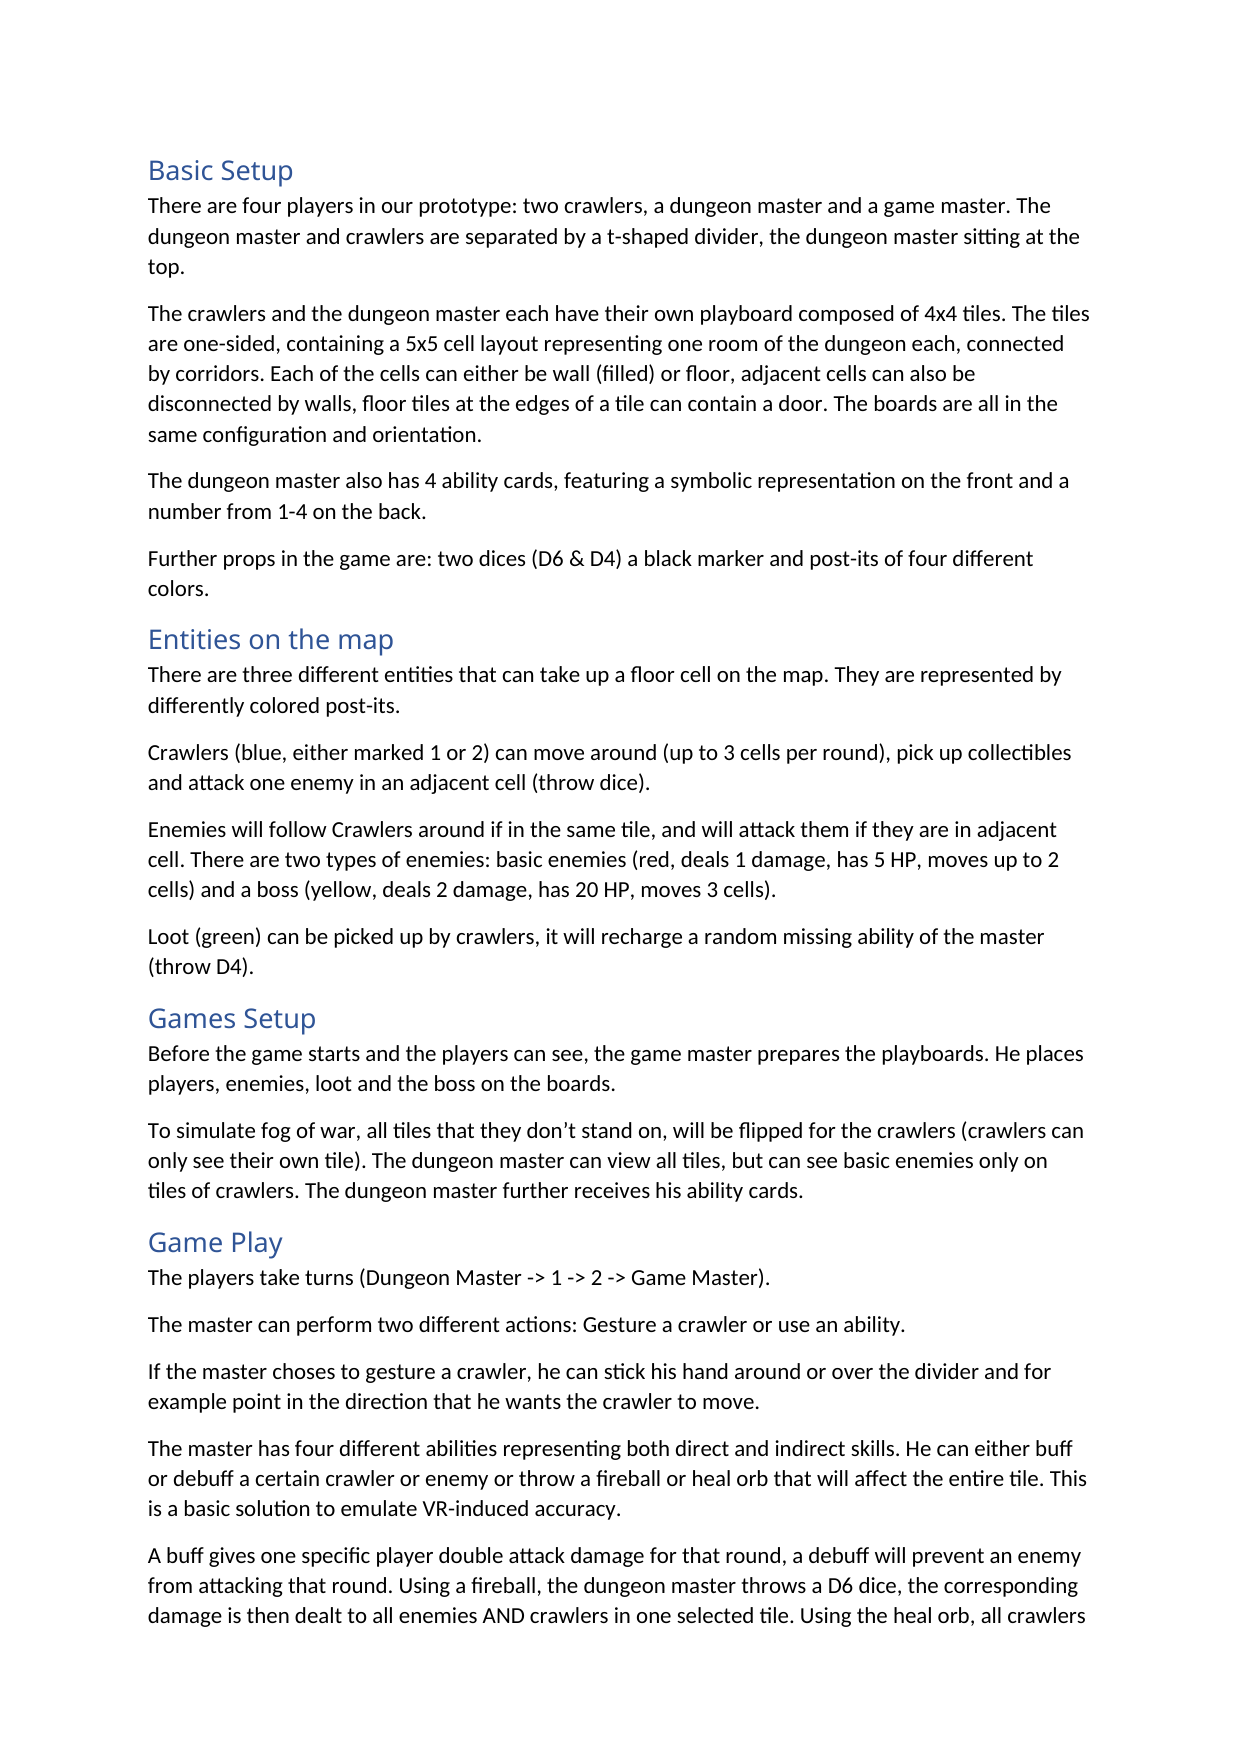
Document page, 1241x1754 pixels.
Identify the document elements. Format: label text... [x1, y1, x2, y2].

text Before the game starts and the players can see, the game master prepares the playboards. He places players, enemies, loot and the boss on the boards. [148, 1039, 1093, 1097]
text Further props in the game are: two dices (D6 & D4) a black marker and post-its of four different colors. [148, 544, 1093, 602]
text There are four players in our prototype: two crawlers, a dungeon master and a game master. The dungeon master and crawlers are separated by a t-shaped divider, the dungeon master sitting at the top. [148, 192, 1093, 280]
subtitle Basic Setup [148, 152, 1093, 189]
text The master can perform two different actions: Gesture a crawler or use an ability. [148, 1310, 1093, 1338]
text The master has four different abilities representing both direct and indirect skills. He can either buff or debuff a certain crawler or enemy or throw a fireball or heal orb that will affect the entire tile. This is a basic solution to emulate VR-induced accuracy. [148, 1434, 1093, 1522]
text There are three different entities that can take up a floor cell on the map. They are represented by differently colored post-its. [148, 661, 1093, 719]
text Crawlers (blue, either marked 1 or 2) can move around (up to 3 cells per round), pick up collectibles and attack one enemy in an adjacent cell (throw dice). [148, 738, 1093, 796]
text To simulate fog of war, all tiles that they don’t stand on, will be flipped for the crawlers (crawlers can only see their own tile). The dungeon master can view all tiles, but can see basic enemies only on tiles of crawlers. The dungeon master further receives his ability cards. [148, 1116, 1093, 1204]
text The dungeon master also has 4 ability cards, featuring a symbolic representation on the front and a number from 1-4 on the back. [148, 467, 1093, 525]
text The crawlers and the dungeon master each have their own playboard composed of 4x4 tiles. The tiles are one-sided, containing a 5x5 cell layout representing one room of the dungeon each, connected by corridors. Each of the cells can either be wall (filled) or floor, adjacent cells can also be disconnected by walls, floor tiles at the edges of a tile can contain a door. The boards are all in the same configuration and orientation. [148, 299, 1093, 448]
text Enemies will follow Crawlers around if in the same tile, and will attack them if they are in adjacent cell. There are two types of enemies: basic enemies (red, deals 1 damage, has 5 HP, moves up to 2 cells) and a boss (yellow, deals 2 damage, has 20 HP, moves 3 cells). [148, 815, 1093, 903]
text The players take turns (Dungeon Master -> 1 -> 2 -> Game Master). [148, 1263, 1093, 1291]
subtitle Entities on the map [148, 621, 1093, 658]
text Loot (green) can be picked up by crawlers, it will recharge a random missing ability of the master (throw D4). [148, 922, 1093, 980]
subtitle Games Setup [148, 999, 1093, 1036]
text If the master choses to gesture a crawler, he can stick his hand around or over the divider and for example point in the direction that he wants the crawler to move. [148, 1357, 1093, 1415]
subtitle Game Play [148, 1223, 1093, 1260]
